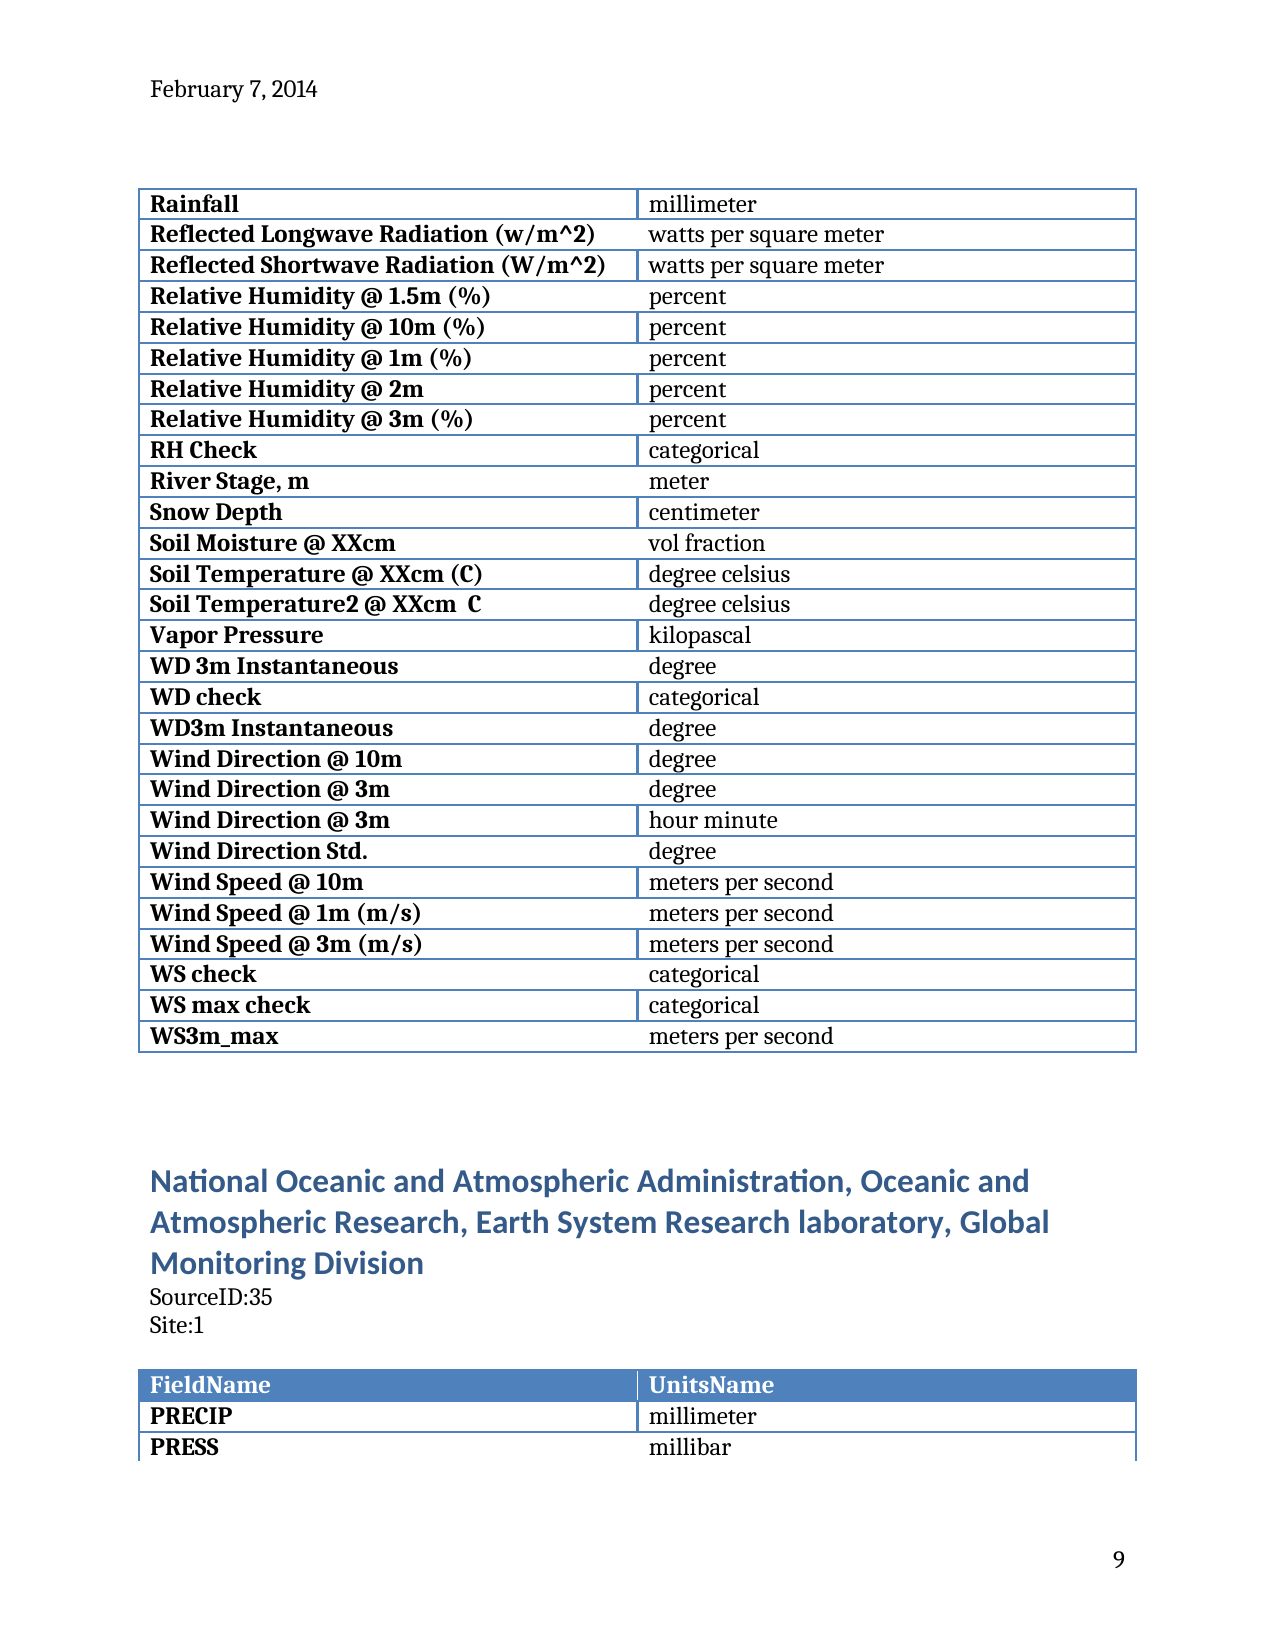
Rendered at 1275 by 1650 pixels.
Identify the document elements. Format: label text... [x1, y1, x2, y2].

table_cell categorical [639, 683, 1135, 712]
subtitle National Oceanic and Atmospheric Administration, Oceanic and Atmospheric Research, Earth System Research laboratory, Global Monitoring Division [150, 1160, 1125, 1283]
table_cell degree [638, 775, 1135, 804]
table_cell WS check [140, 960, 637, 989]
table_cell Wind Speed @ 1m (m/s) [140, 899, 637, 927]
table_cell WS3m_max [140, 1022, 637, 1051]
table_cell meters per second [639, 868, 1135, 897]
table_cell centimeter [639, 498, 1135, 527]
table_cell Relative Humidity @ 1.5m (%) [140, 282, 637, 311]
table_cell WD 3m Instantaneous [140, 652, 637, 681]
table_cell Soil Temperature @ XXcm (C) [140, 560, 636, 588]
table_cell degree celsius [638, 590, 1135, 619]
table_cell Reflected Longwave Radiation (w/m^2) [140, 220, 637, 249]
table_cell Wind Speed @ 3m (m/s) [140, 930, 636, 958]
table_cell millimeter [639, 1402, 1135, 1431]
table_cell Wind Direction @ 10m [140, 745, 636, 773]
table_cell River Stage, m [140, 467, 637, 496]
table_cell millimeter [639, 190, 1135, 218]
table_cell RH Check [140, 436, 636, 465]
table_cell meters per second [638, 899, 1135, 927]
table_cell Soil Temperature2 @ XXcm C [140, 590, 637, 619]
table_cell Relative Humidity @ 3m (%) [140, 405, 637, 434]
table_cell millibar [638, 1433, 1135, 1461]
table_cell degree [639, 745, 1135, 773]
table_header UnitsName [638, 1371, 1135, 1400]
table_cell percent [638, 282, 1135, 311]
table_cell percent [639, 313, 1135, 342]
table_cell watts per square meter [638, 220, 1135, 249]
table_cell categorical [639, 436, 1135, 465]
table_cell meters per second [638, 1022, 1135, 1051]
table_cell percent [638, 405, 1135, 434]
table_cell Vapor Pressure [140, 621, 636, 650]
table_cell degree [638, 837, 1135, 866]
table_cell Relative Humidity @ 2m [140, 375, 636, 403]
table_cell categorical [639, 991, 1135, 1020]
table_cell percent [638, 344, 1135, 372]
table_cell Wind Direction @ 3m [140, 775, 637, 804]
table_cell vol fraction [638, 529, 1135, 557]
text SourceID:35 [150, 1283, 1125, 1311]
table_cell Wind Speed @ 10m [140, 868, 636, 897]
table_cell PRECIP [140, 1402, 636, 1431]
table_cell meter [638, 467, 1135, 496]
table_cell Reflected Shortwave Radiation (W/m^2) [140, 251, 636, 280]
table_cell PRESS [140, 1433, 637, 1461]
table_cell WD3m Instantaneous [140, 714, 637, 742]
table_cell WD check [140, 683, 636, 712]
table_cell Soil Moisture @ XXcm [140, 529, 637, 557]
table_cell meters per second [639, 930, 1135, 958]
table_cell percent [639, 375, 1135, 403]
table_cell Wind Direction Std. [140, 837, 637, 866]
table_cell kilopascal [639, 621, 1135, 650]
table_cell Relative Humidity @ 10m (%) [140, 313, 636, 342]
table_header FieldName [140, 1371, 637, 1400]
table_cell degree [638, 714, 1135, 742]
table_cell degree [638, 652, 1135, 681]
table_cell degree celsius [639, 560, 1135, 588]
table_cell watts per square meter [639, 251, 1135, 280]
table_cell Wind Direction @ 3m [140, 806, 636, 835]
table_cell WS max check [140, 991, 636, 1020]
table_cell hour minute [639, 806, 1135, 835]
table_cell Snow Depth [140, 498, 636, 527]
table_cell categorical [638, 960, 1135, 989]
table_cell Relative Humidity @ 1m (%) [140, 344, 637, 372]
text Site:1 [150, 1311, 1125, 1340]
table_cell Rainfall [140, 190, 636, 218]
